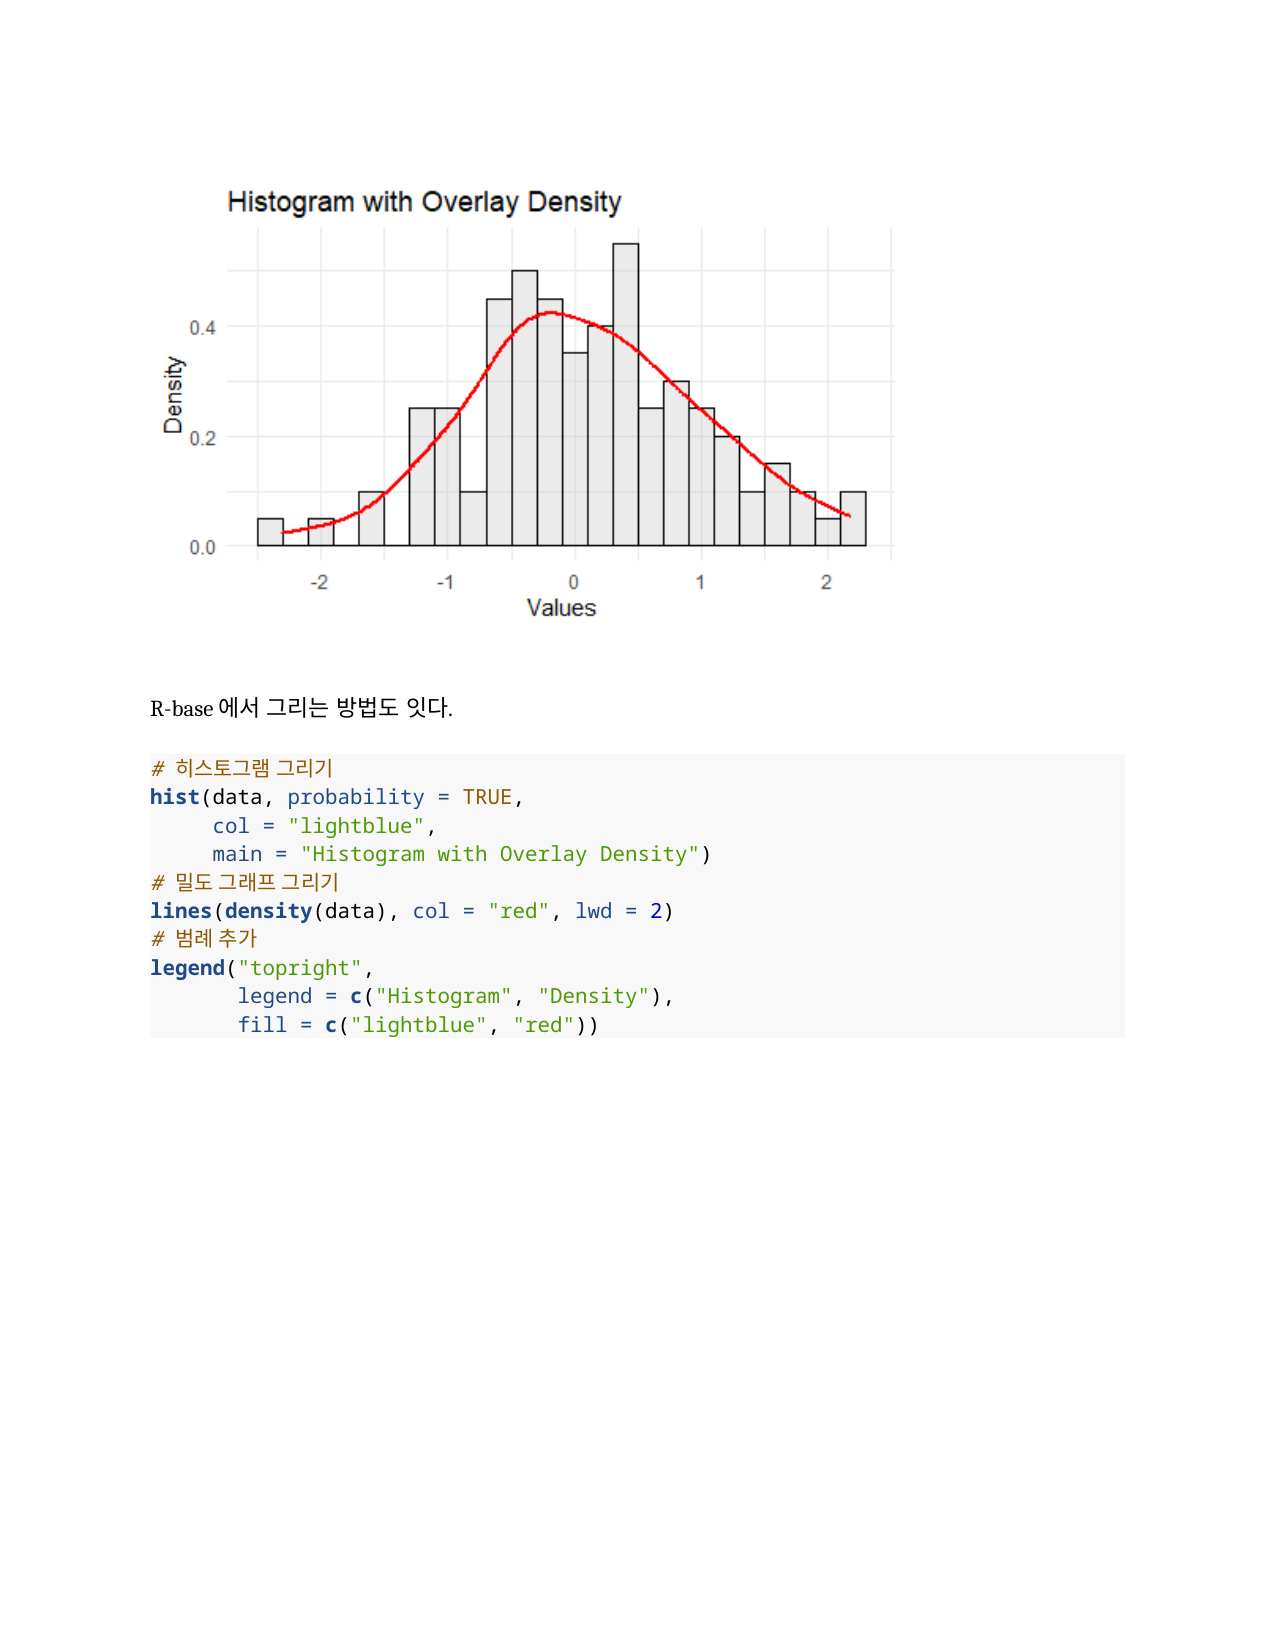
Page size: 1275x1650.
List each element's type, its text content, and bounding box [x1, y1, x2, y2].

text # 히스토그램 그리기 hist(data, probability = TRUE, col = "lightblue", main = "Histogram with Overlay Density") # 밀도 그래프 그리기 lines(density(data), col = "red", lwd = 2) # 범례 추가 legend("topright", legend = c("Histogram", "Density"), fill = c("lightblue", "red")) [150, 754, 1125, 1038]
text R-base에서 그리는 방법도 잇다. [150, 689, 1125, 723]
picture [150, 177, 908, 632]
